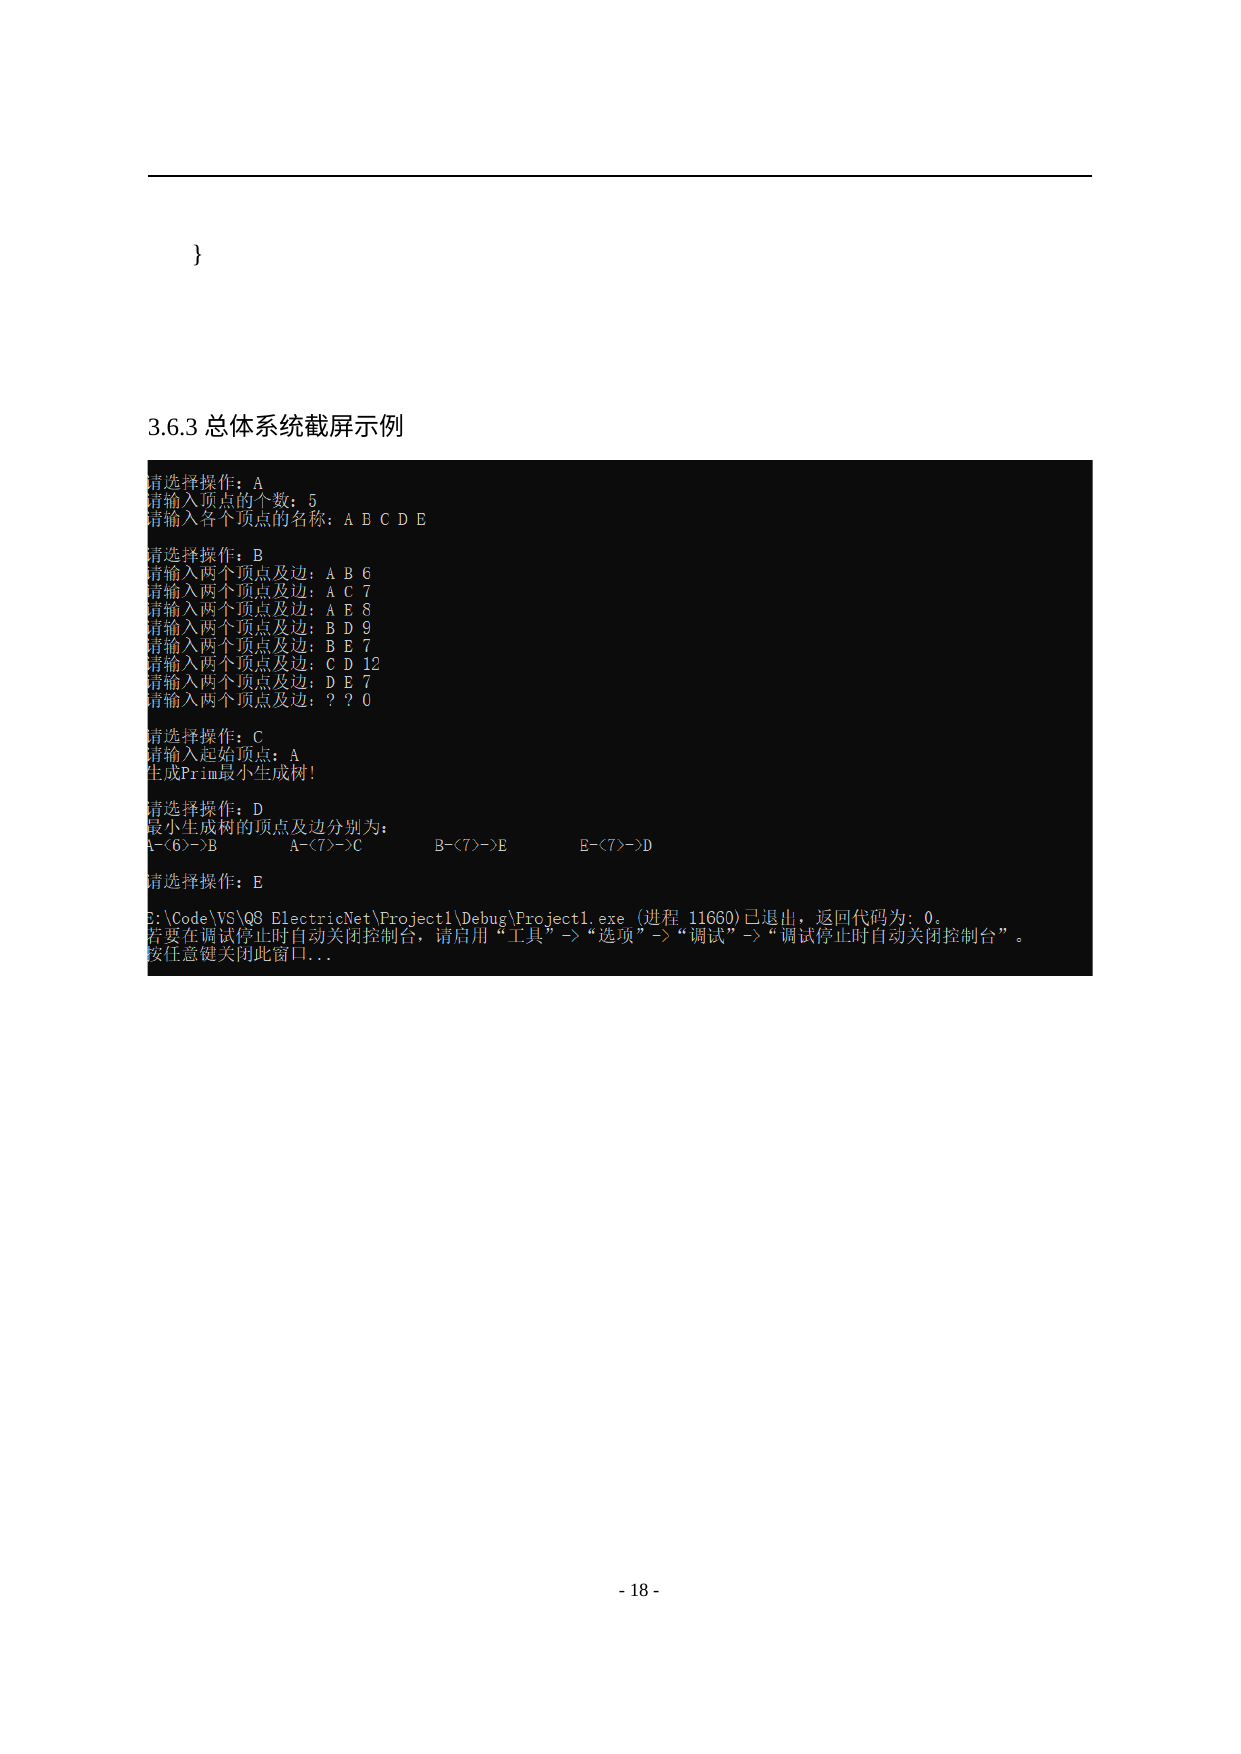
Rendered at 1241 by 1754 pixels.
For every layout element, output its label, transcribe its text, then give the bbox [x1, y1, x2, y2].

subtitle } [148, 239, 1092, 268]
subtitle 3.6.3 总体系统截屏示例 [148, 406, 1092, 442]
